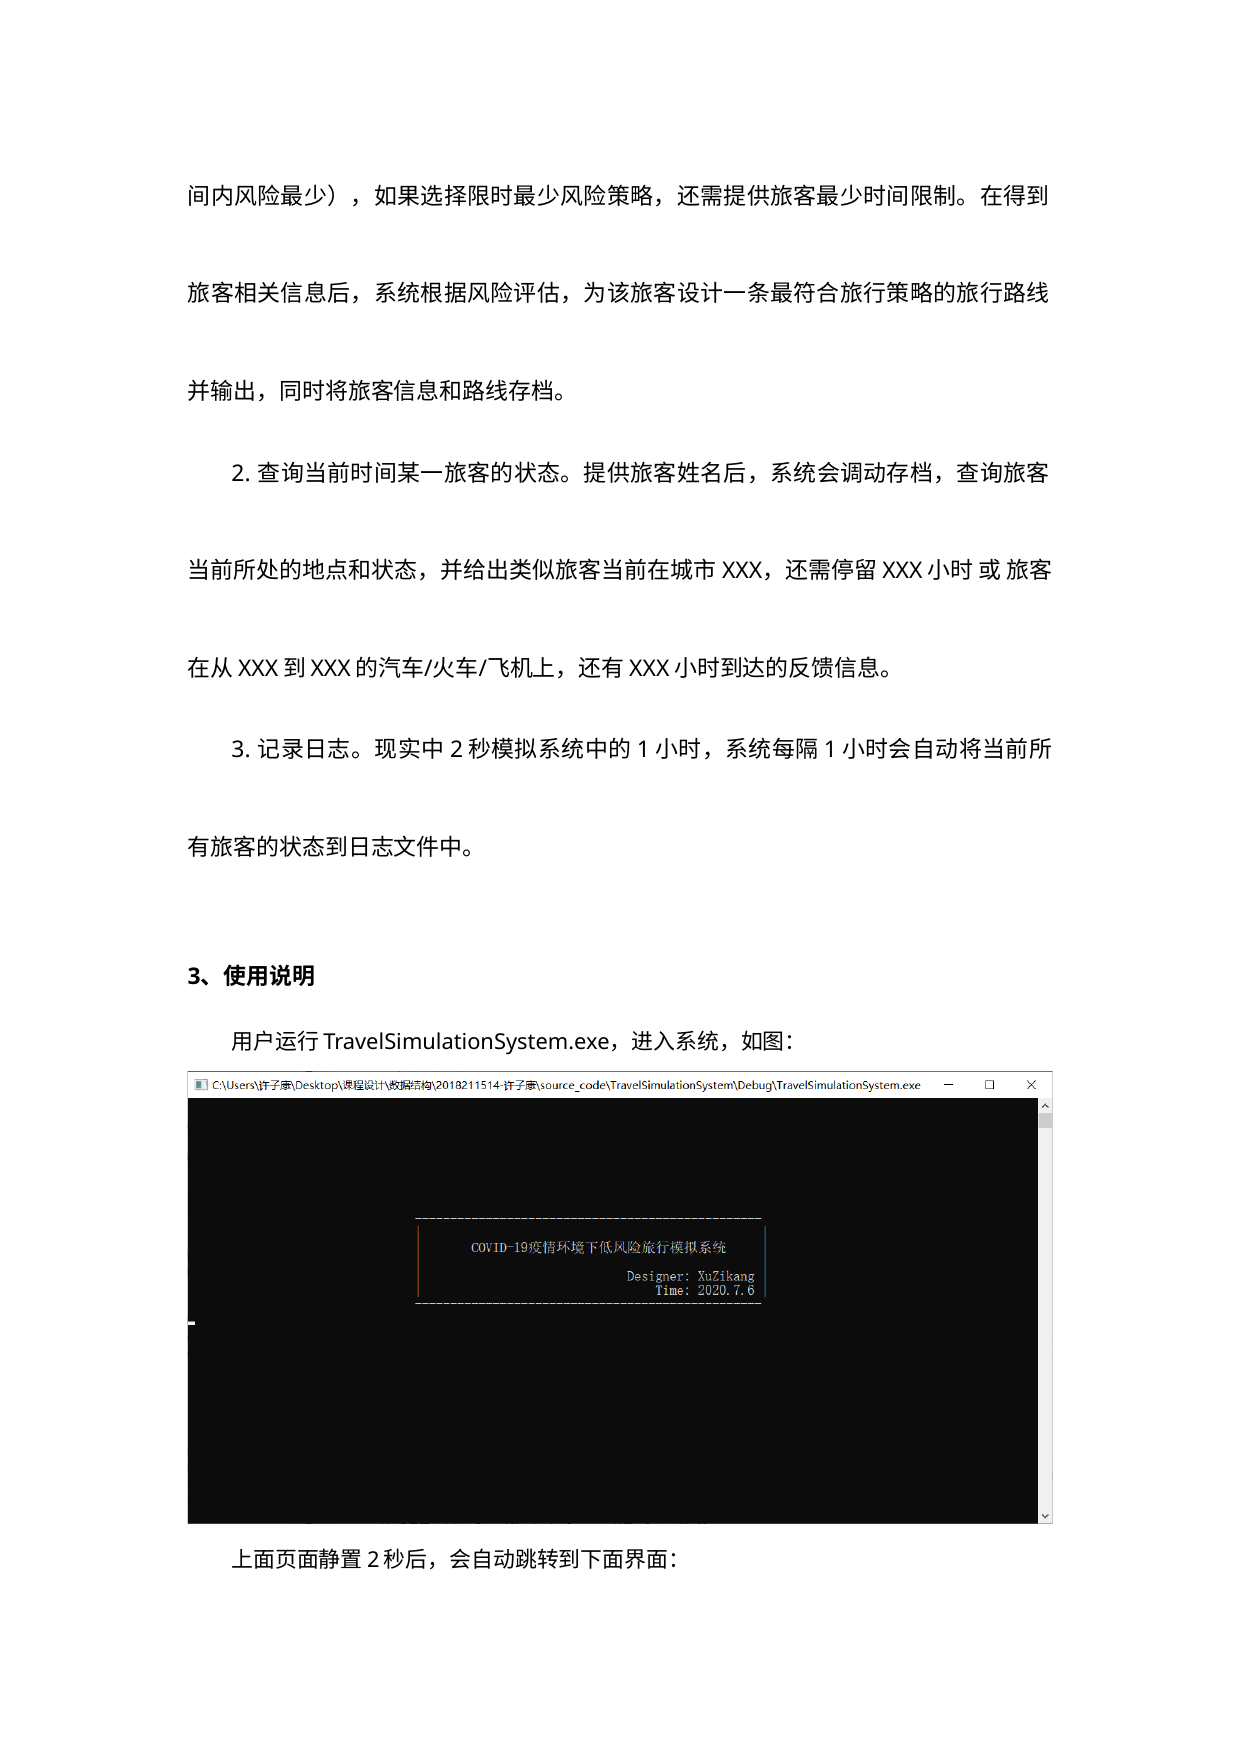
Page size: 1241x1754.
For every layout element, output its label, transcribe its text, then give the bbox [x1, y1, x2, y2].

text 上面页面静置2秒后，会自动跳转到下面界面： [187, 1542, 1053, 1574]
picture [187, 1071, 1053, 1524]
text 3. 记录日志。现实中2秒模拟系统中的1小时，系统每隔1小时会自动将当前所有旅客的状态到日志文件中。 [187, 715, 1053, 878]
text 3、使用说明 [187, 942, 1053, 1007]
text 2. 查询当前时间某一旅客的状态。提供旅客姓名后，系统会调动存档，查询旅客当前所处的地点和状态，并给出类似旅客当前在城市XXX，还需停留XXX小时 或 旅客在从XXX到XXX的汽车/火车/飞机上，还有XXX小时到达的反馈信息。 [187, 438, 1053, 698]
text 用户运行TravelSimulationSystem.exe，进入系统，如图： [187, 1023, 1053, 1056]
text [187, 162, 1053, 422]
